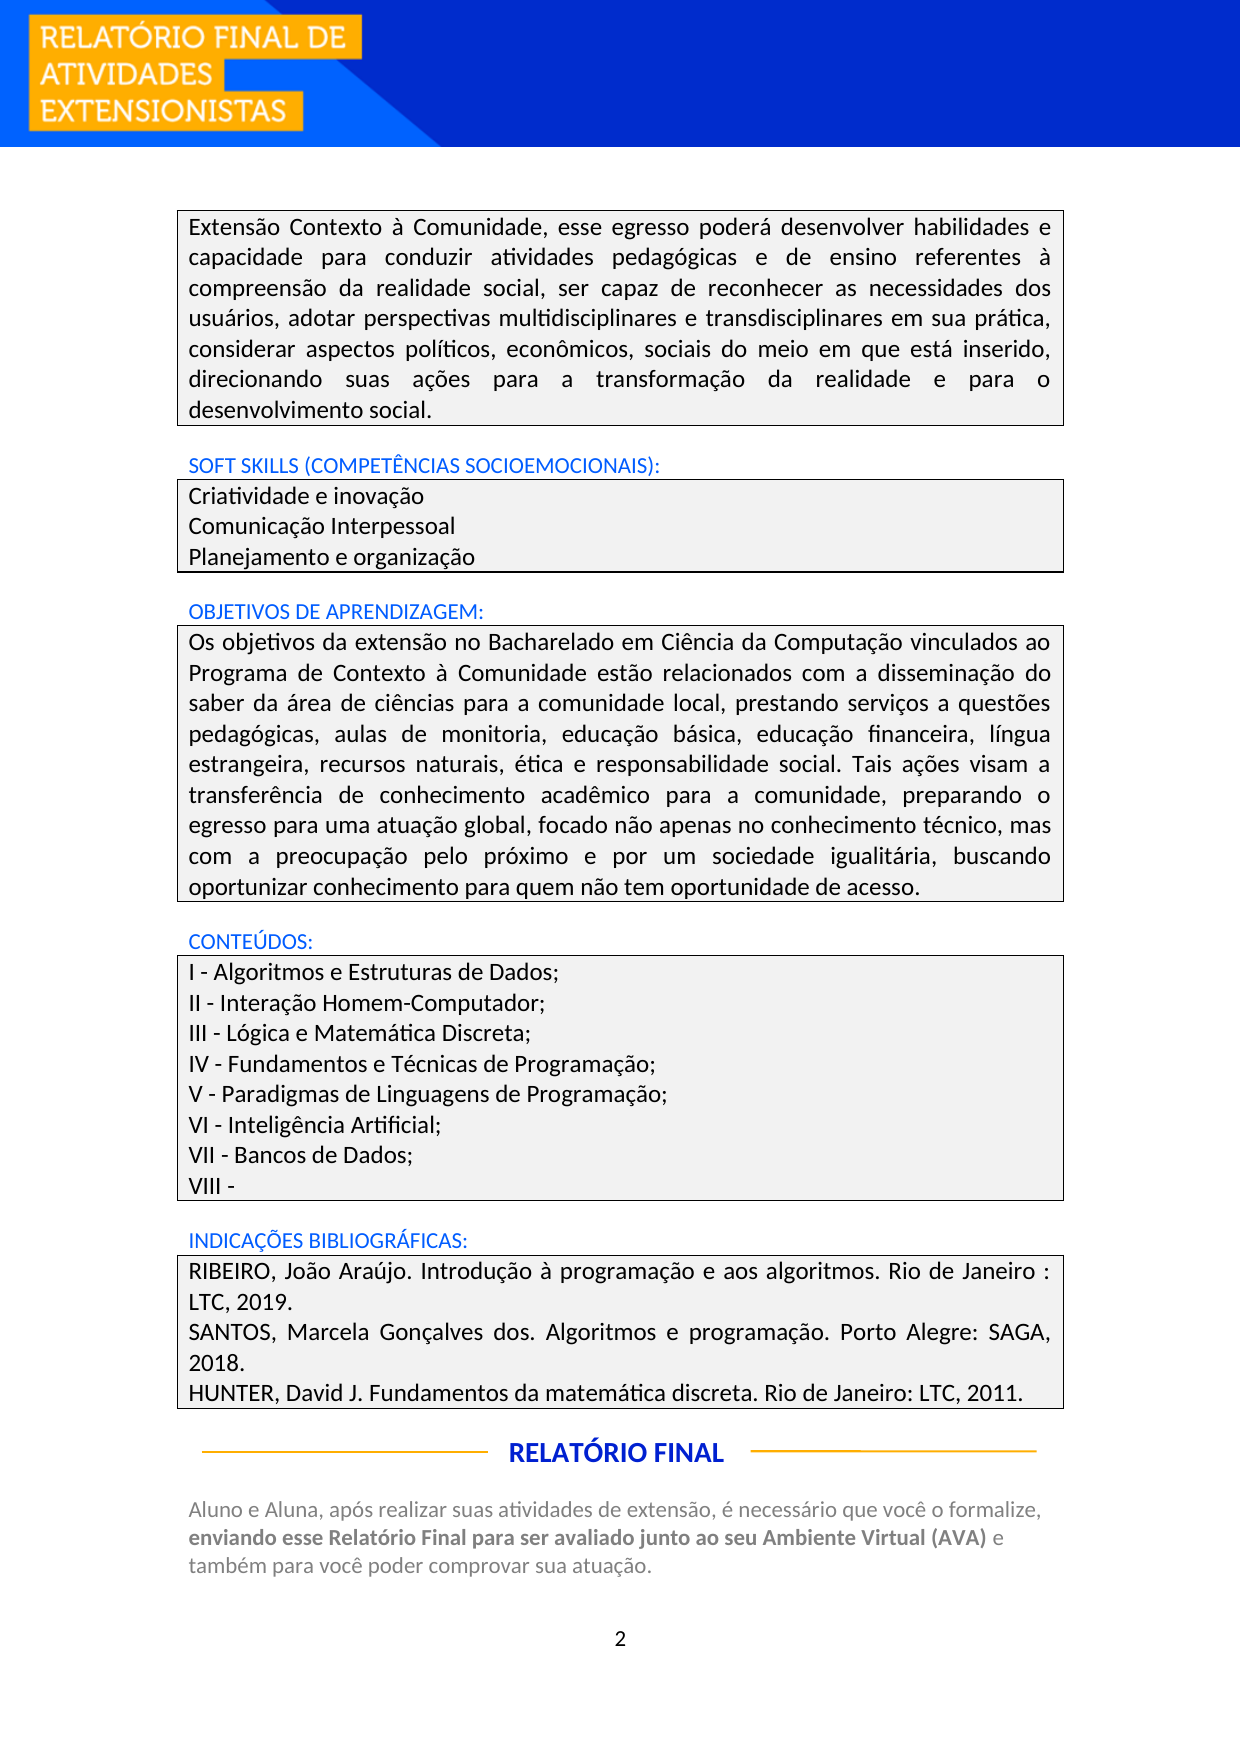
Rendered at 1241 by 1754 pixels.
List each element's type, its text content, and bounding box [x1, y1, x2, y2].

table_cell RIBEIRO, João Araújo. Introdução à programação e aos algoritmos. Rio de Janeiro : LTC, 2019. SANTOS, Marcela Gonçalves dos. Algoritmos e programação. Porto Alegre: SAGA, 2018. HUNTER, David J. Fundamentos da matemática discreta. Rio de Janeiro: LTC, 2011. [178, 1256, 1063, 1408]
table_cell I - Algoritmos e Estruturas de Dados; II - Interação Homem-Computador; III - Lógica e Matemática Discreta; IV - Fundamentos e Técnicas de Programação; V - Paradigmas de Linguagens de Programação; VI - Inteligência Artificial; VII - Bancos de Dados; VIII - [178, 956, 1063, 1200]
picture [0, 0, 1240, 147]
table_cell Criatividade e inovação Comunicação Interpessoal Planejamento e organização [178, 480, 1063, 571]
table_cell CONTEÚDOS: [177, 902, 1063, 955]
table_cell INDICAÇÕES BIBLIOGRÁFICAS: [177, 1201, 1063, 1254]
table_cell RELATÓRIO FINAL: [177, 1409, 1063, 1482]
table_cell Os objetivos da extensão no Bacharelado em Ciência da Computação vinculados ao Programa de Contexto à Comunidade estão relacionados com a disseminação do saber da área de ciências para a comunidade local, prestando serviços a questões pedagógicas, aulas de monitoria, educação básica, educação financeira, língua estrangeira, recursos naturais, ética e responsabilidade social. Tais ações visam a transferência de conhecimento acadêmico para a comunidade, preparando o egresso para uma atuação global, focado não apenas no conhecimento técnico, mas com a preocupação pelo próximo e por um sociedade igualitária, buscando oportunizar conhecimento para quem não tem oportunidade de acesso. [178, 626, 1063, 901]
table_cell OBJETIVOS DE APRENDIZAGEM: [177, 573, 1063, 625]
table_cell SOFT SKILLS (COMPETÊNCIAS SOCIOEMOCIONAIS): [177, 426, 1063, 479]
